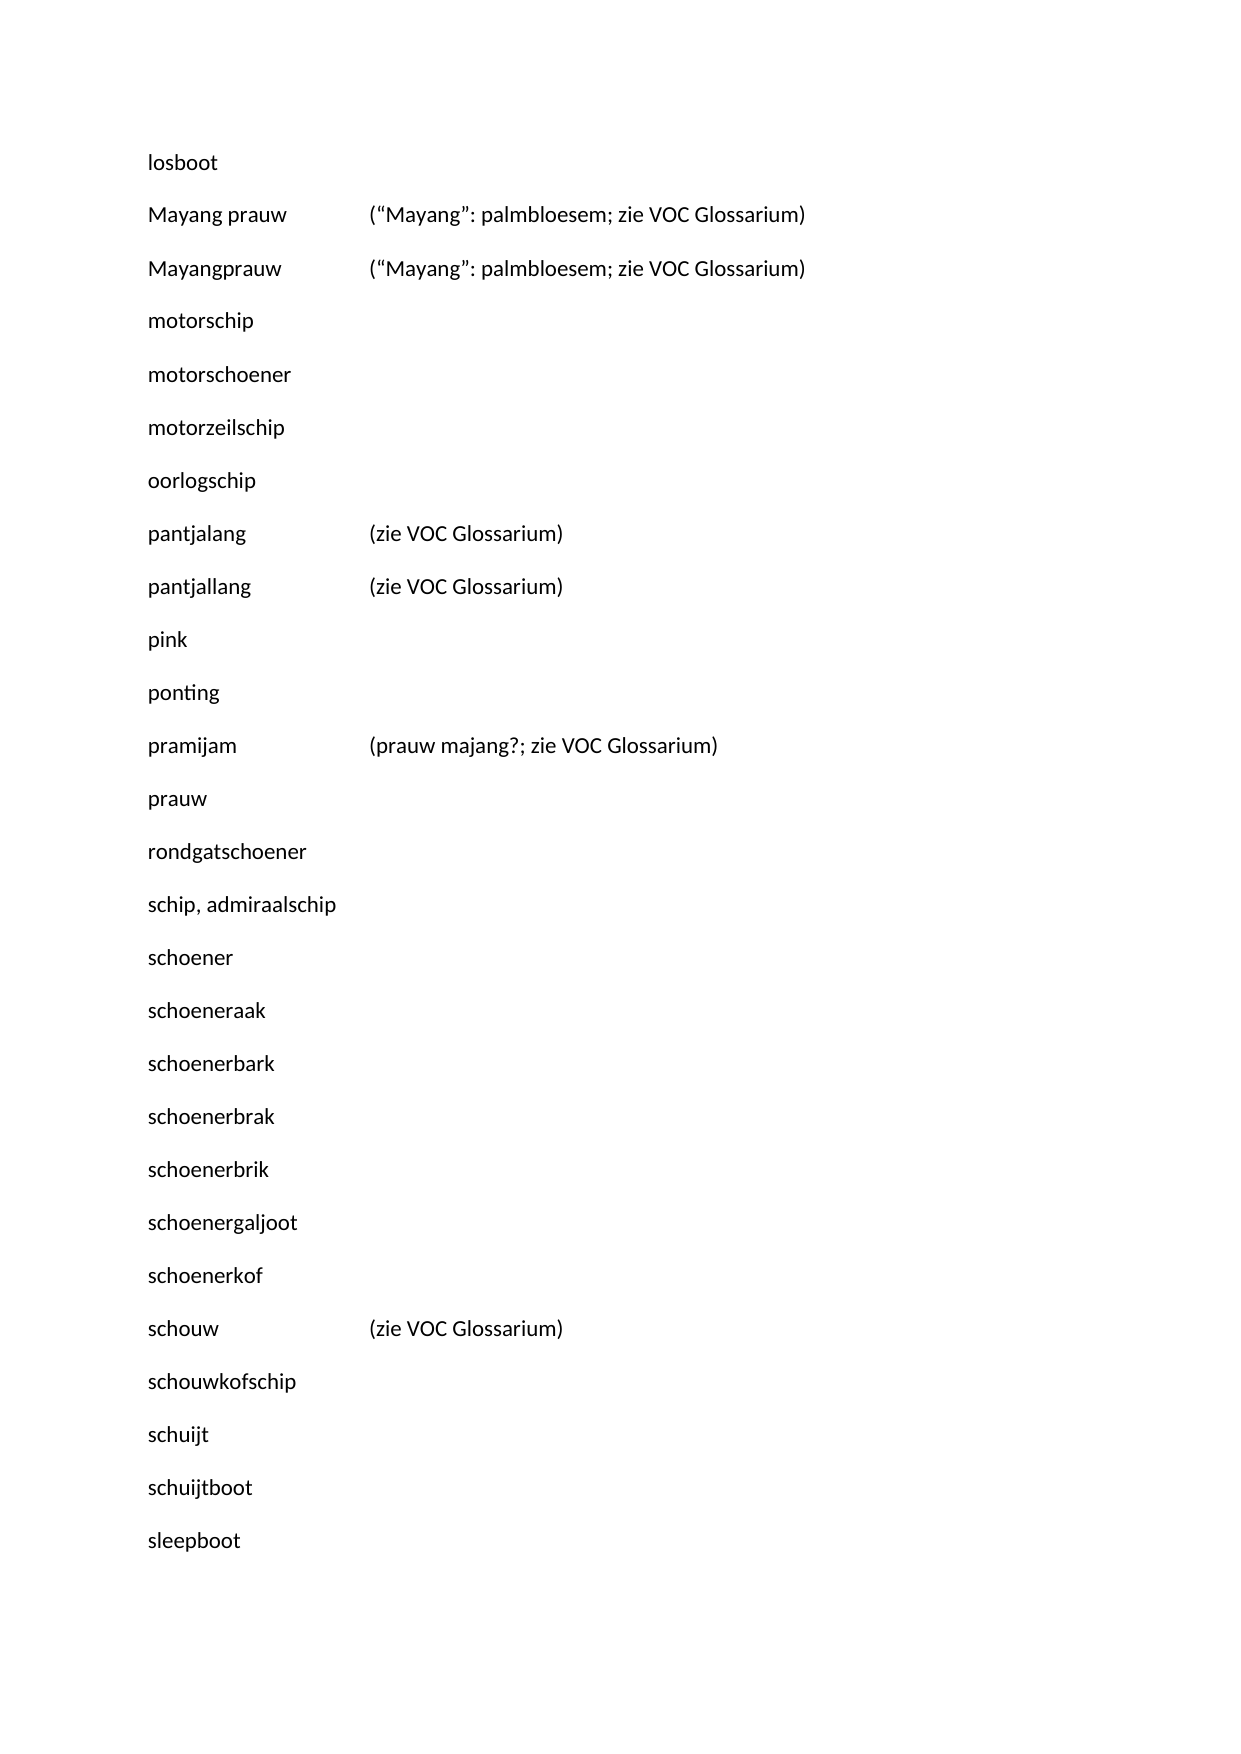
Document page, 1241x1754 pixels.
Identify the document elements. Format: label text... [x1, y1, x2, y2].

text schoenerkof [148, 1261, 1093, 1289]
text pramijam (prauw majang?; zie VOC Glossarium) [148, 731, 1093, 759]
text pantjalang (zie VOC Glossarium) [148, 519, 1093, 547]
text schoeneraak [148, 996, 1093, 1024]
text motorschoener [148, 360, 1093, 388]
text Mayangprauw (“Mayang”: palmbloesem; zie VOC Glossarium) [148, 254, 1093, 282]
text pink [148, 625, 1093, 653]
text pantjallang (zie VOC Glossarium) [148, 572, 1093, 600]
text motorzeilschip [148, 413, 1093, 441]
text Mayang prauw (“Mayang”: palmbloesem; zie VOC Glossarium) [148, 201, 1093, 229]
text rondgatschoener [148, 837, 1093, 865]
text schoenerbark [148, 1049, 1093, 1077]
text schuijtboot [148, 1473, 1093, 1501]
text schouwkofschip [148, 1367, 1093, 1395]
text schoener [148, 943, 1093, 971]
text schoenerbrak [148, 1102, 1093, 1130]
text oorlogschip [148, 466, 1093, 494]
text schuijt [148, 1420, 1093, 1448]
text ponting [148, 678, 1093, 706]
text schoenerbrik [148, 1155, 1093, 1183]
text schouw (zie VOC Glossarium) [148, 1314, 1093, 1342]
text sleepboot [148, 1526, 1093, 1554]
text schip, admiraalschip [148, 890, 1093, 918]
text prauw [148, 784, 1093, 812]
text motorschip [148, 307, 1093, 335]
text schoenergaljoot [148, 1208, 1093, 1236]
text losboot [148, 148, 1093, 176]
